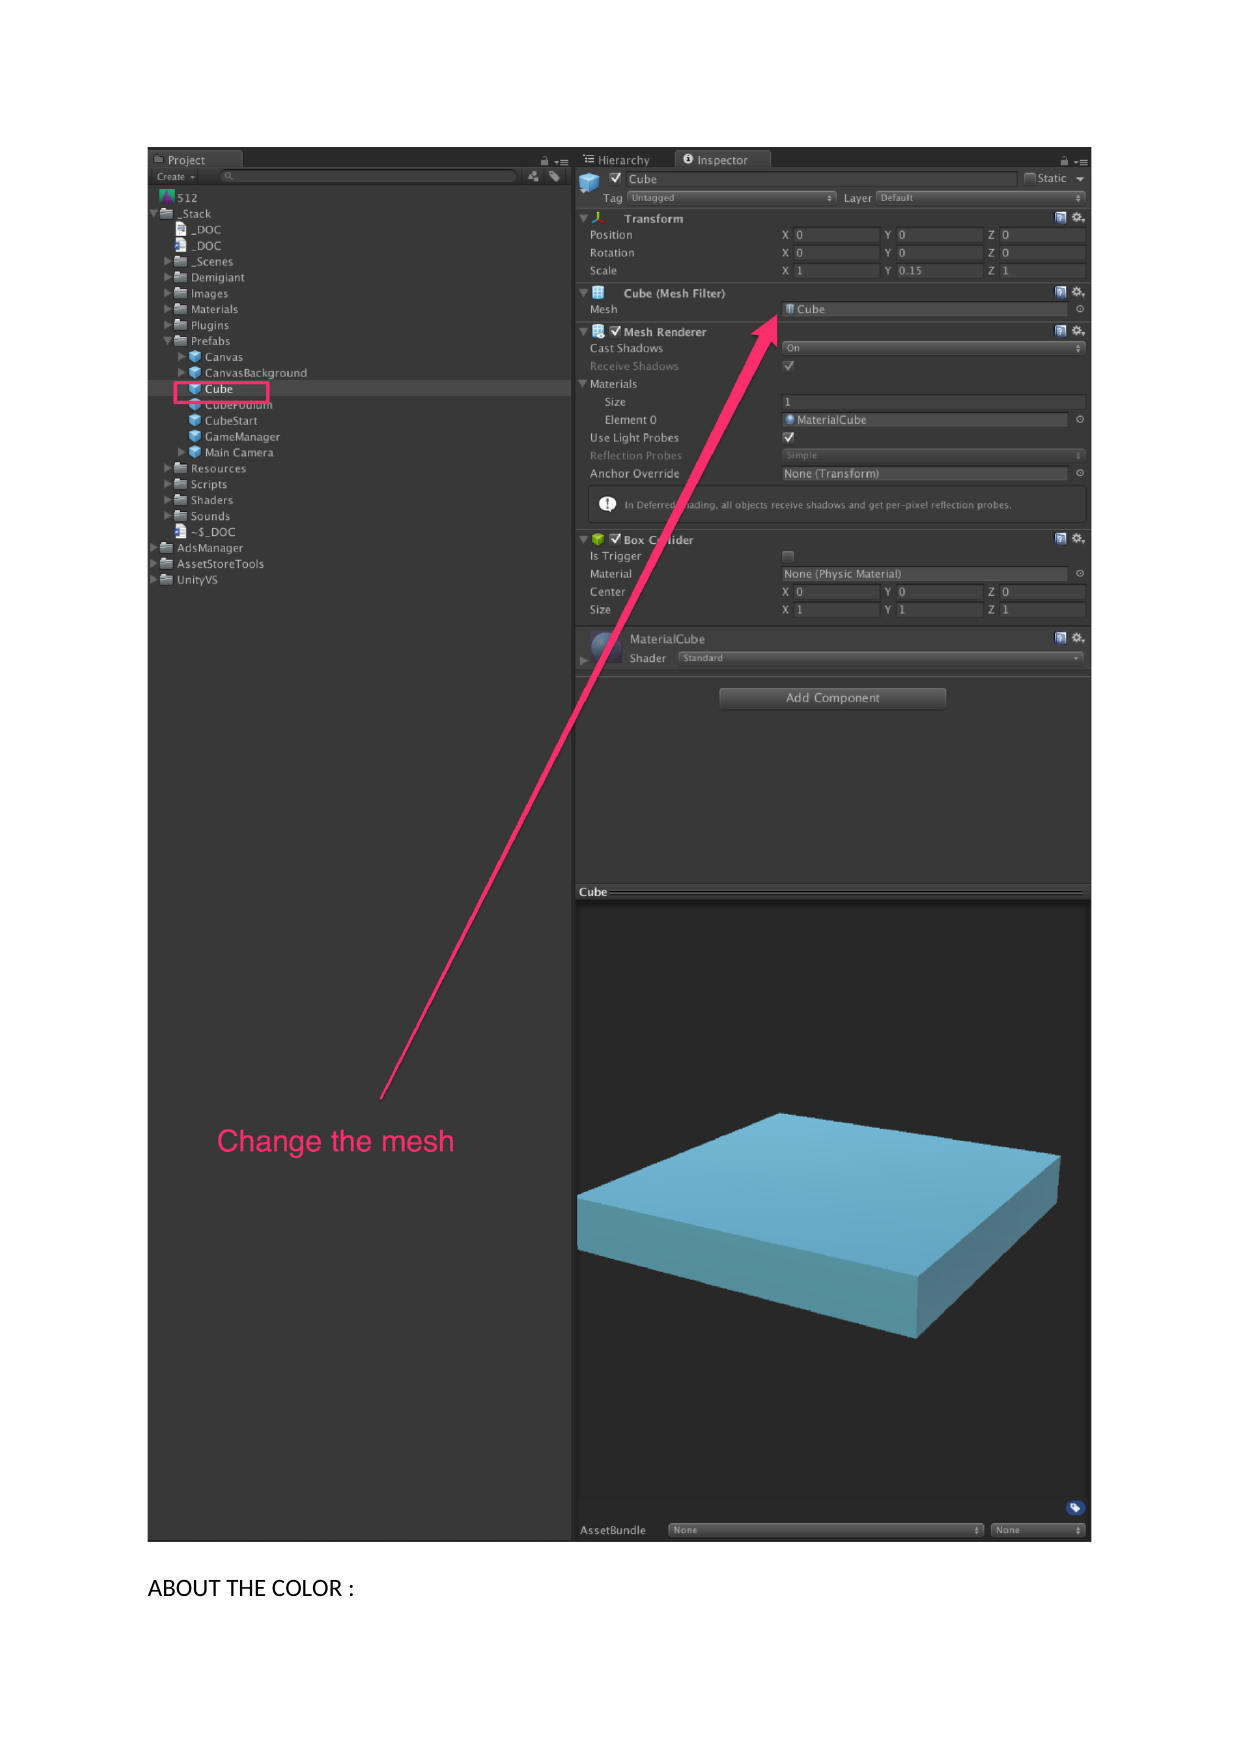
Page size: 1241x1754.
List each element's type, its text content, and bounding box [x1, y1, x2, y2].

text ABOUT THE COLOR : [148, 1572, 1093, 1602]
picture [147, 147, 1092, 1542]
